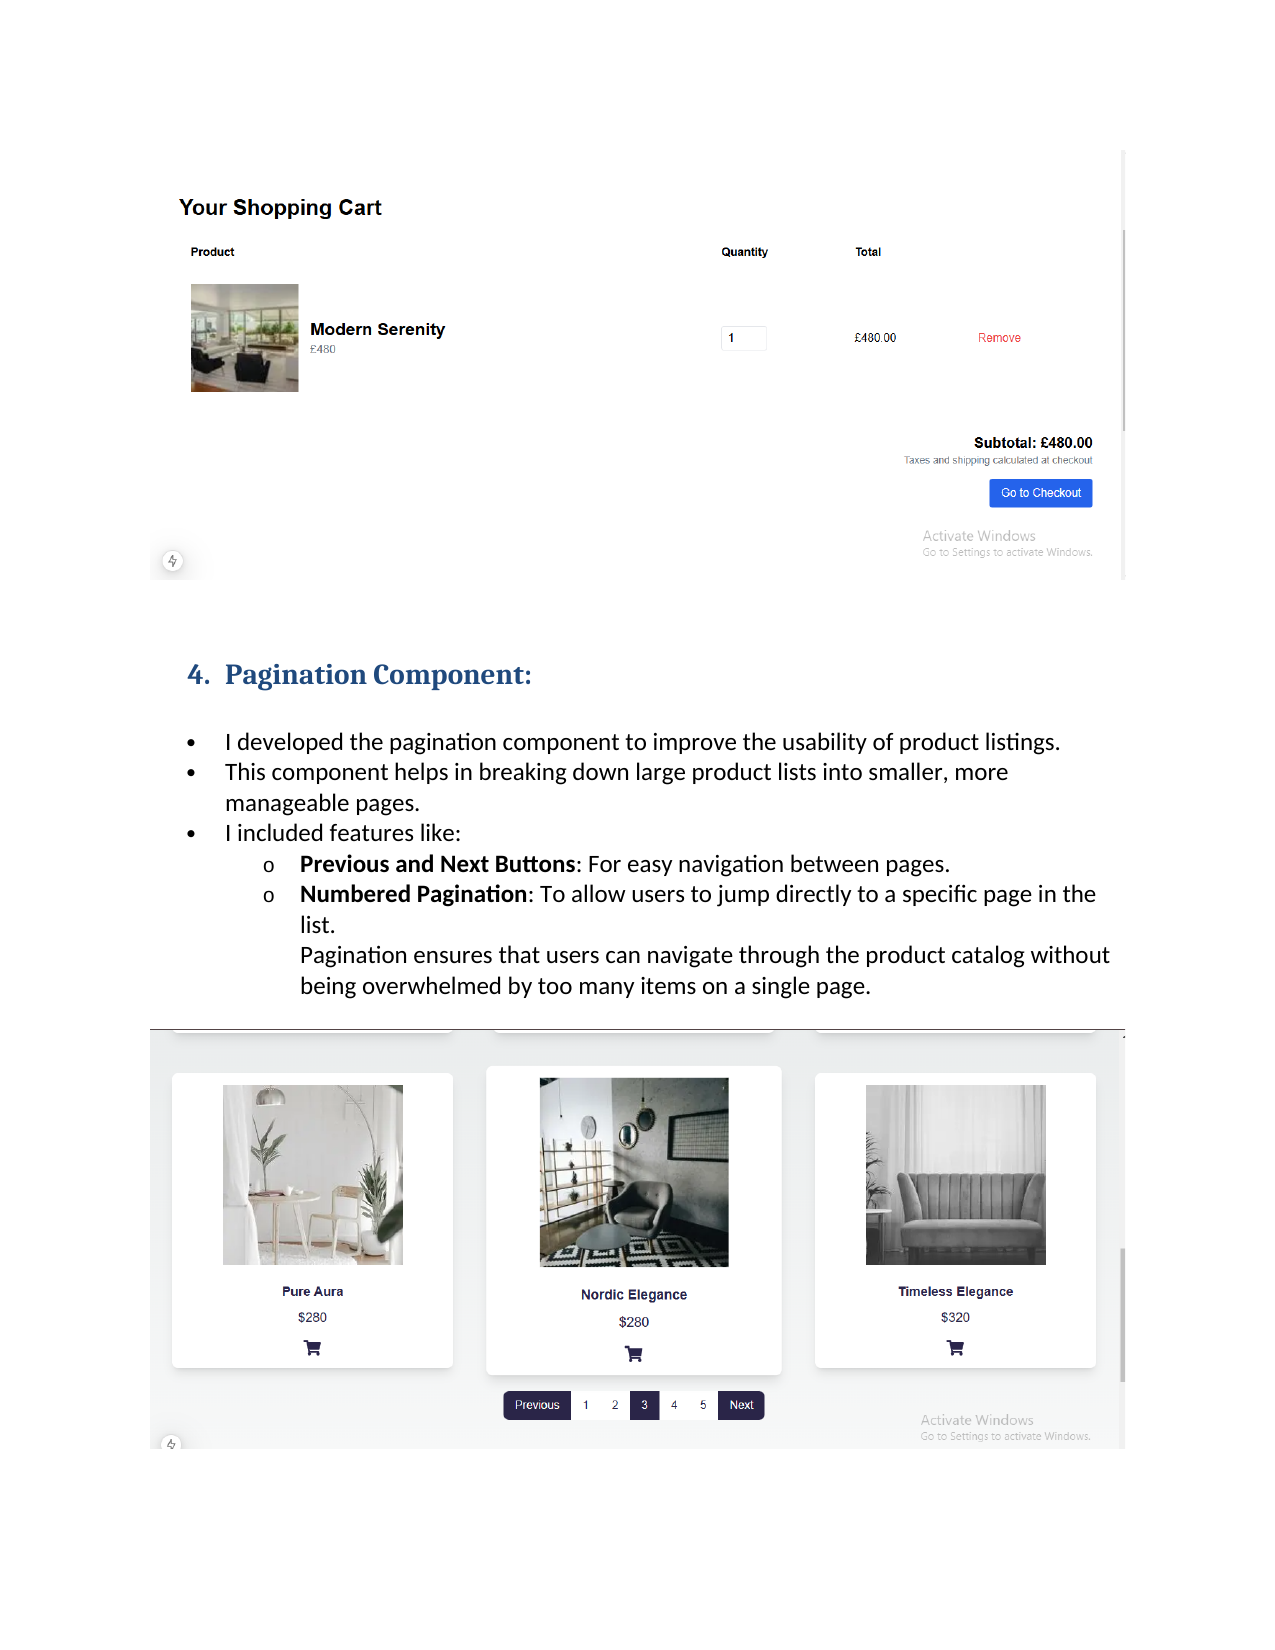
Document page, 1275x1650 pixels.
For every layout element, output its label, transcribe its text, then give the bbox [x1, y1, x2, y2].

picture [150, 150, 1125, 580]
list This component helps in breaking down large product lists into smaller, more manageable pages. [187, 756, 1125, 817]
subtitle Pagination Component: [187, 658, 1125, 692]
list Previous and Next Buttons: For easy navigation between pages. [262, 848, 1125, 878]
list I developed the pagination component to improve the usability of product listings. [187, 726, 1125, 756]
list Numbered Pagination: To allow users to jump directly to a specific page in the list. Pagination ensures that users can navigate through the product catalog without being overwhelmed by too many items on a single page. [262, 878, 1125, 1000]
list I included features like: [187, 817, 1125, 848]
picture [150, 1029, 1125, 1449]
